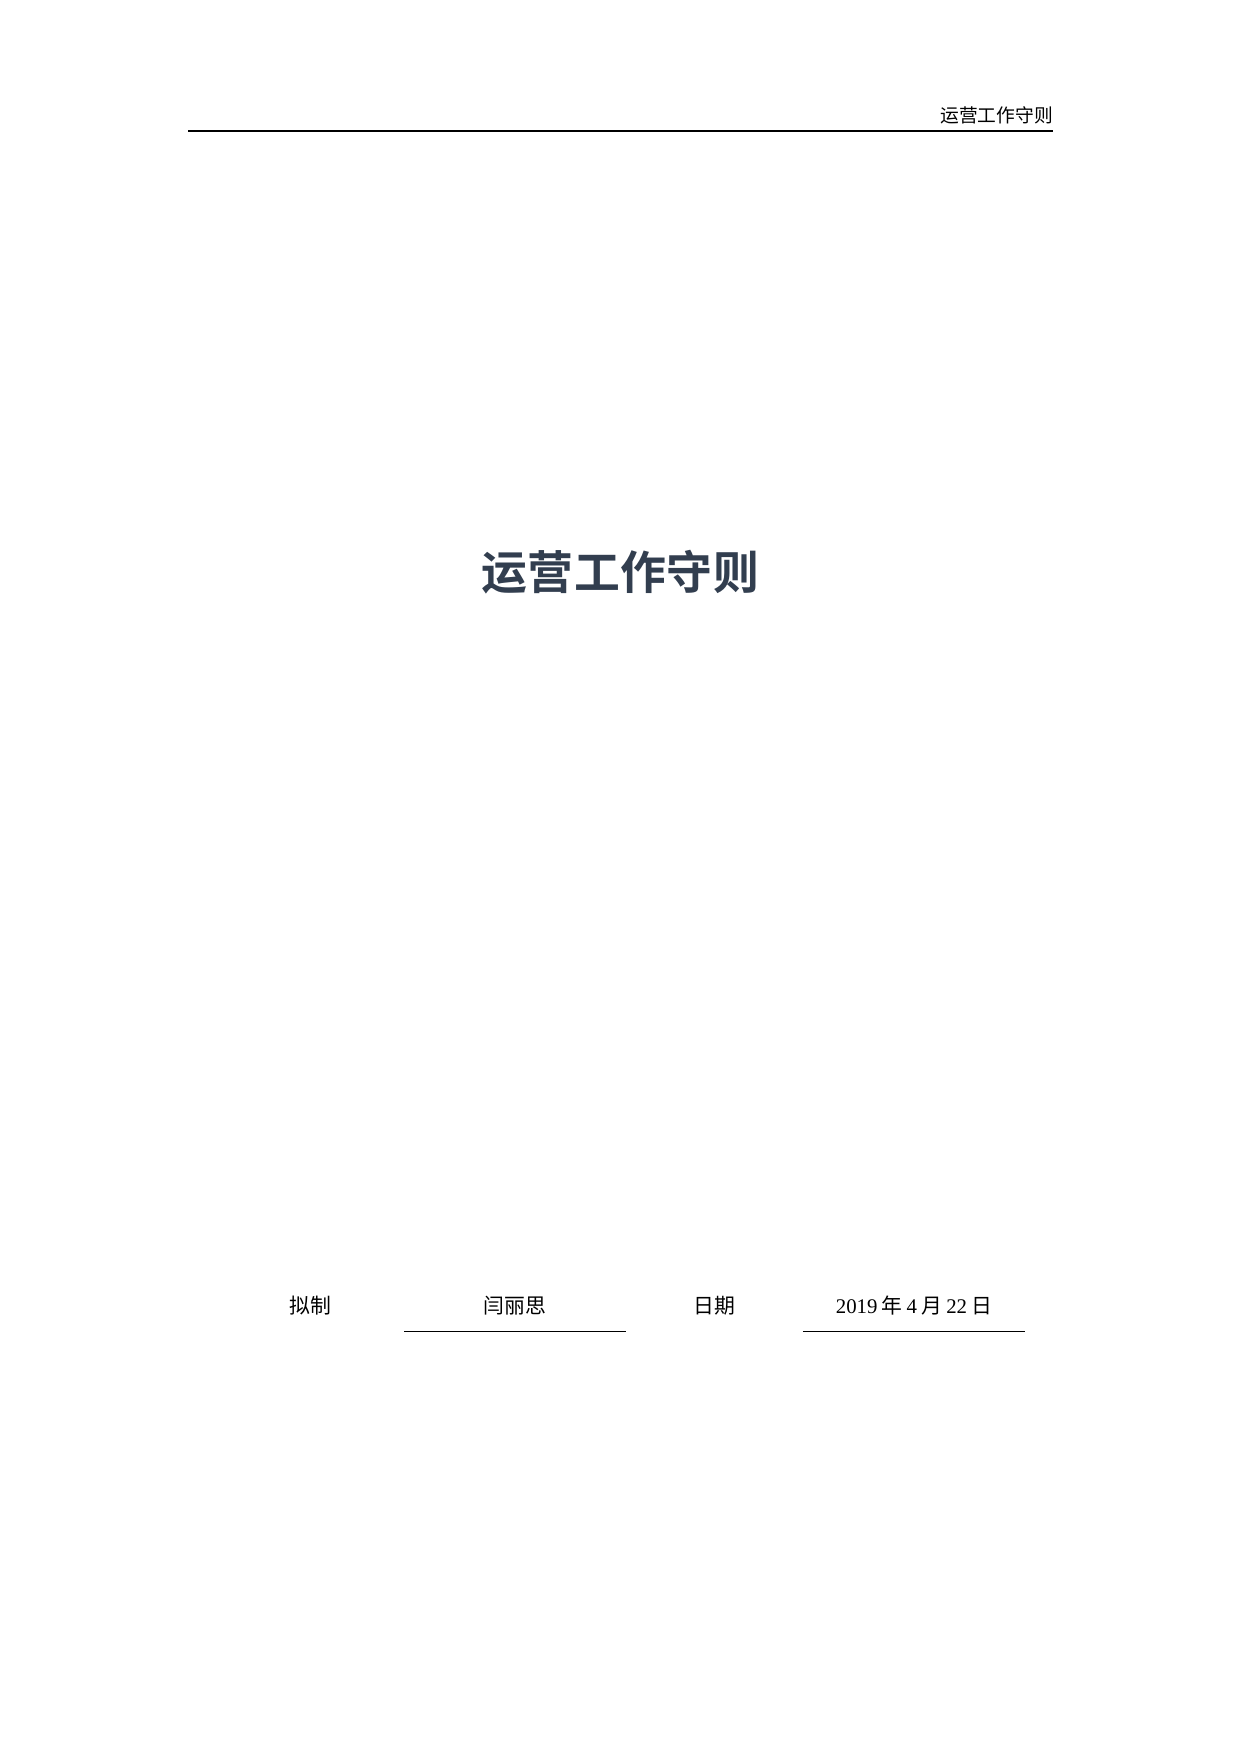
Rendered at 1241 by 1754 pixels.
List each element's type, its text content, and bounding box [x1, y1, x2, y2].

table_header 闫丽思 [404, 1264, 626, 1331]
table_header 拟制 [216, 1264, 404, 1331]
table_header 日期 [626, 1264, 803, 1331]
title 运营工作守则 [187, 537, 1053, 603]
table_header 2019年4月22日 [803, 1264, 1024, 1331]
